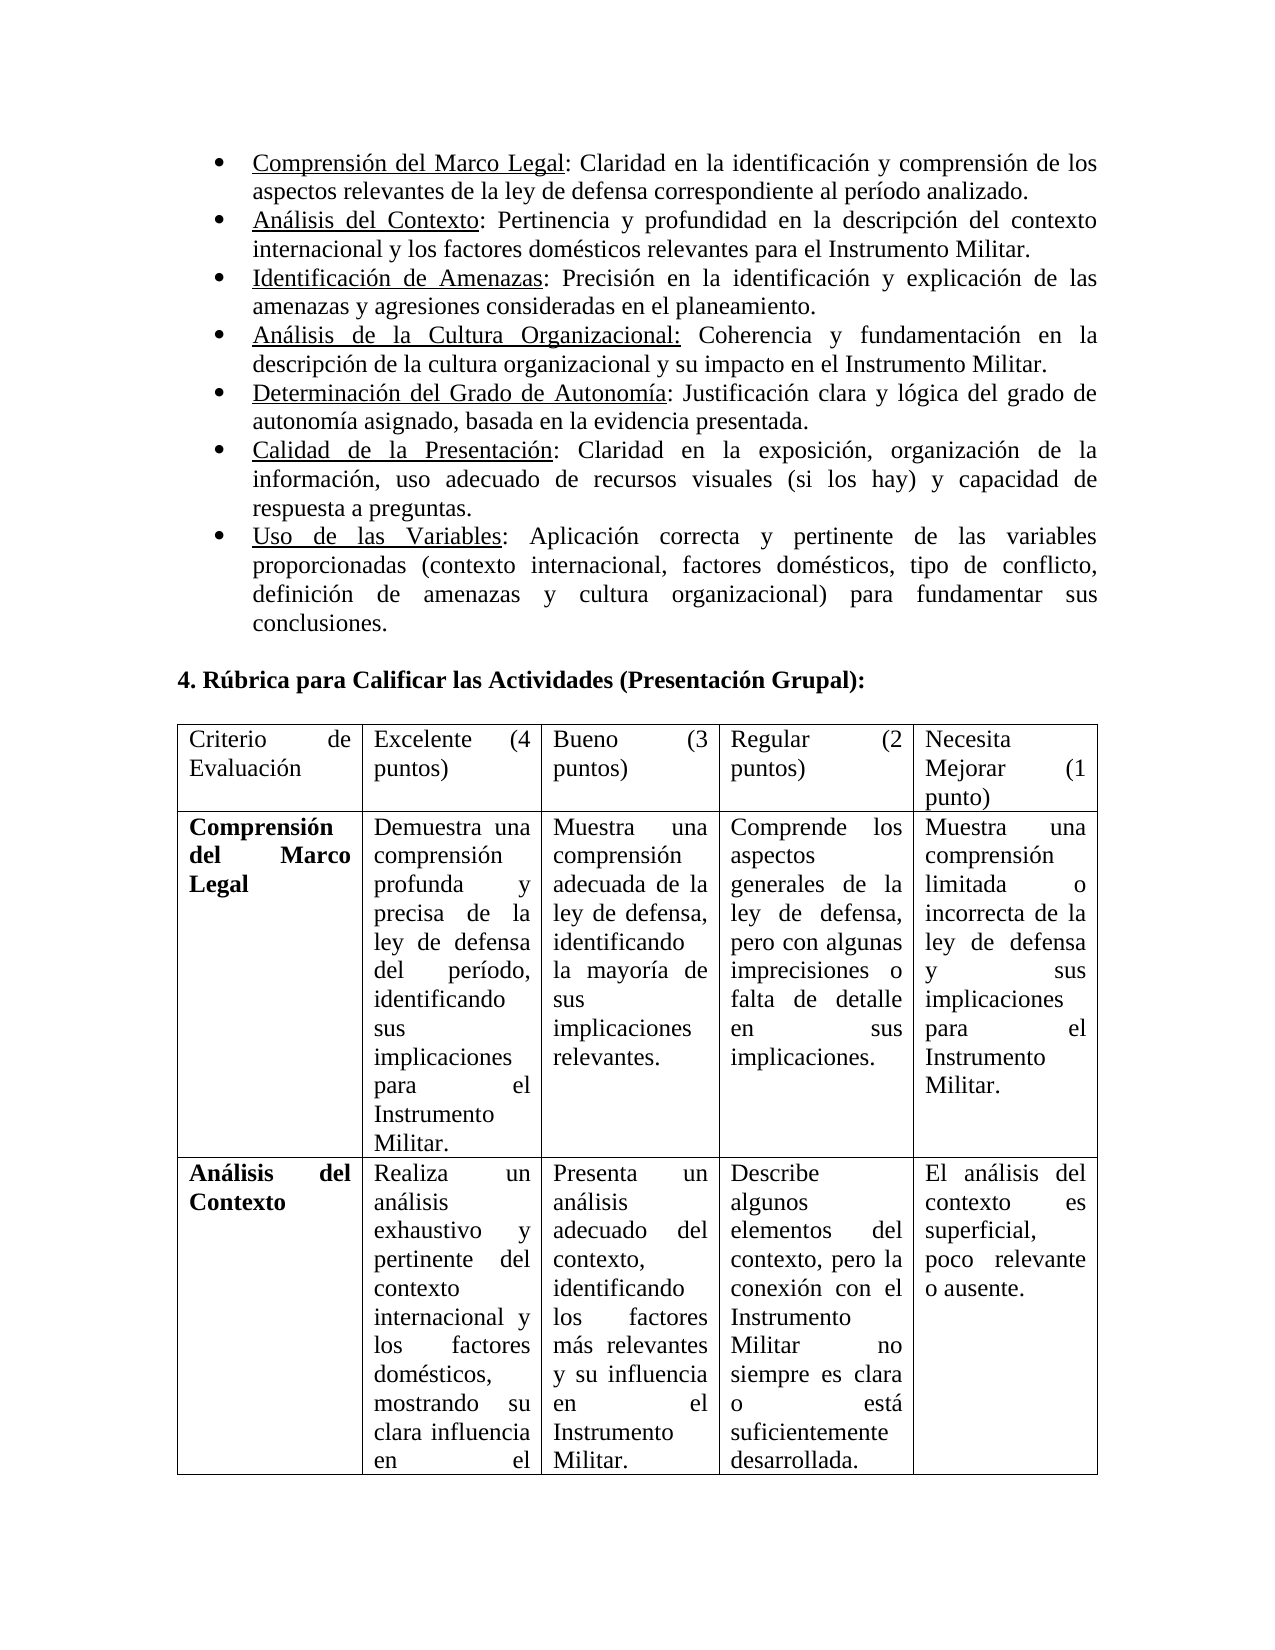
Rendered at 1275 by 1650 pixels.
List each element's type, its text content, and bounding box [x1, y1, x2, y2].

table_header Necesita Mejorar (1 punto) [914, 725, 1097, 811]
table_header Excelente (4 puntos) [363, 725, 541, 811]
list Análisis de la Cultura Organizacional: Coherencia y fundamentación en la descripción de la cultura organizacional y su impacto en el Instrumento Militar. [215, 320, 1098, 378]
table_header Regular (2 puntos) [720, 725, 913, 811]
table_header Criterio de Evaluación [178, 725, 362, 811]
text 4. Rúbrica para Calificar las Actividades (Presentación Grupal): [177, 666, 1098, 694]
list Análisis del Contexto: Pertinencia y profundidad en la descripción del contexto internacional y los factores domésticos relevantes para el Instrumento Militar. [215, 205, 1098, 263]
list Comprensión del Marco Legal: Claridad en la identificación y comprensión de los aspectos relevantes de la ley de defensa correspondiente al período analizado. [215, 148, 1098, 205]
table_header Bueno (3 puntos) [542, 725, 719, 811]
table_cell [914, 1158, 1097, 1474]
table_cell Muestra una comprensión adecuada de la ley de defensa, identificando la mayoría de sus implicaciones relevantes. [542, 812, 719, 1157]
table_cell Demuestra una comprensión profunda y precisa de la ley de defensa del período, identificando sus implicaciones para el Instrumento Militar. [363, 812, 541, 1157]
table_cell Comprende los aspectos generales de la ley de defensa, pero con algunas imprecisiones o falta de detalle en sus implicaciones. [720, 812, 913, 1157]
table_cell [363, 1158, 541, 1474]
list Uso de las Variables: Aplicación correcta y pertinente de las variables proporcionadas (contexto internacional, factores domésticos, tipo de conflicto, definición de amenazas y cultura organizacional) para fundamentar sus conclusiones. [215, 521, 1098, 636]
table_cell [720, 1158, 913, 1474]
table_cell Comprensión del Marco Legal [178, 812, 362, 1157]
list Identificación de Amenazas: Precisión en la identificación y explicación de las amenazas y agresiones consideradas en el planeamiento. [215, 263, 1098, 320]
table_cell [542, 1158, 719, 1474]
table_cell Muestra una comprensión limitada o incorrecta de la ley de defensa y sus implicaciones para el Instrumento Militar. [914, 812, 1097, 1157]
list Determinación del Grado de Autonomía: Justificación clara y lógica del grado de autonomía asignado, basada en la evidencia presentada. [215, 378, 1098, 435]
list Calidad de la Presentación: Claridad en la exposición, organización de la información, uso adecuado de recursos visuales (si los hay) y capacidad de respuesta a preguntas. [215, 435, 1098, 521]
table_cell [178, 1158, 362, 1474]
